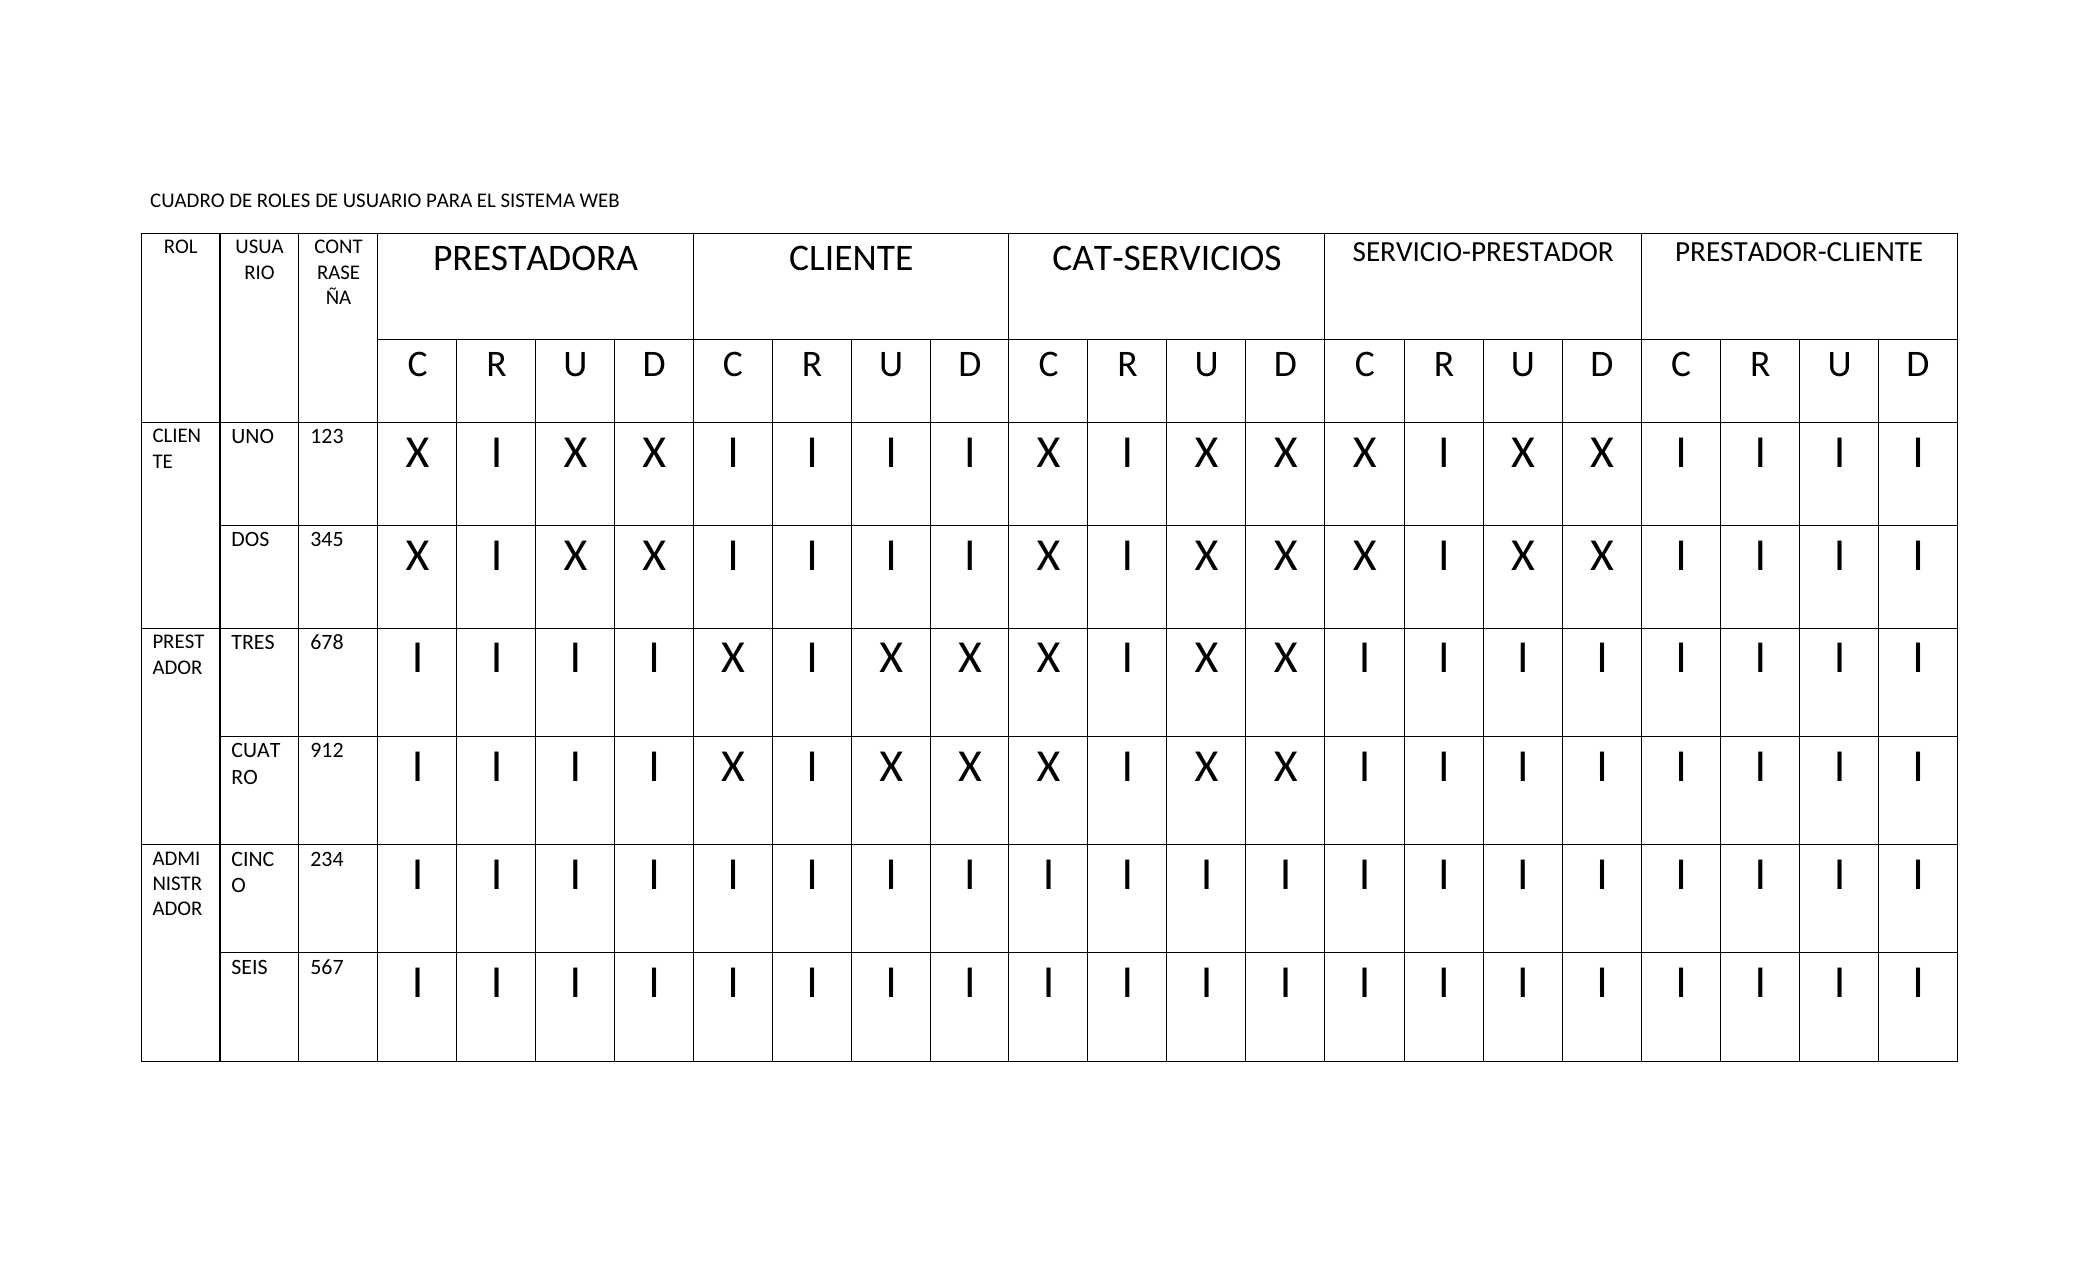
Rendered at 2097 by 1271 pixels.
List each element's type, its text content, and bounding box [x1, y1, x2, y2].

table_cell 912 [299, 737, 377, 844]
table_header CLIENTE [694, 234, 1008, 338]
table_cell I [773, 629, 851, 736]
table_cell I [1800, 953, 1878, 1061]
table_cell I [1642, 845, 1720, 952]
table_cell I [1325, 629, 1404, 736]
table_cell 123 [299, 423, 377, 524]
table_cell I [694, 423, 772, 524]
table_cell I [1088, 526, 1166, 627]
table_cell C [1642, 340, 1720, 422]
text CUADRO DE ROLES DE USUARIO PARA EL SISTEMA WEB [150, 187, 1947, 213]
table_cell I [1325, 953, 1404, 1061]
table_cell I [1167, 953, 1245, 1061]
table_cell D [931, 340, 1008, 422]
table_cell X [1563, 526, 1641, 627]
table_cell 567 [299, 953, 377, 1061]
table_cell I [694, 953, 772, 1061]
table_cell I [931, 845, 1008, 952]
table_cell I [773, 423, 851, 524]
table_header ROL [142, 234, 219, 422]
table_cell X [615, 423, 693, 524]
table_cell SEIS [221, 953, 298, 1061]
table_cell X [694, 737, 772, 844]
table_cell I [1879, 953, 1957, 1061]
table_cell I [378, 953, 456, 1061]
table_cell ADMINISTRADOR [142, 845, 219, 1061]
table_cell U [852, 340, 930, 422]
table_cell I [773, 737, 851, 844]
table_cell I [1167, 845, 1245, 952]
table_cell I [536, 845, 614, 952]
table_cell I [457, 737, 535, 844]
table_cell I [1088, 953, 1166, 1061]
table_cell I [852, 526, 930, 627]
table_cell X [1325, 526, 1404, 627]
table_cell X [1009, 737, 1087, 844]
table_cell I [1563, 737, 1641, 844]
table_cell I [615, 845, 693, 952]
table_cell I [615, 737, 693, 844]
table_cell PRESTADOR [142, 629, 219, 844]
table_cell I [615, 629, 693, 736]
table_cell X [536, 423, 614, 524]
table_header CAT-SERVICIOS [1009, 234, 1324, 338]
table_cell R [773, 340, 851, 422]
table_header PRESTADORA [378, 234, 693, 338]
table_cell I [931, 423, 1008, 524]
table_cell C [1325, 340, 1404, 422]
table_cell R [457, 340, 535, 422]
table_cell I [536, 953, 614, 1061]
table_cell R [1405, 340, 1483, 422]
table_cell I [1405, 737, 1483, 844]
table_cell I [1009, 953, 1087, 1061]
table_cell I [1879, 737, 1957, 844]
table_cell I [378, 845, 456, 952]
table_cell U [1167, 340, 1245, 422]
table_cell I [1800, 737, 1878, 844]
table_cell I [1484, 629, 1562, 736]
table_cell X [852, 629, 930, 736]
table_cell X [1246, 526, 1324, 627]
table_cell C [694, 340, 772, 422]
table_cell X [1167, 629, 1245, 736]
table_cell I [931, 953, 1008, 1061]
table_header USUARIO [221, 234, 298, 422]
table_cell R [1721, 340, 1799, 422]
table_cell X [615, 526, 693, 627]
table_cell D [1879, 340, 1957, 422]
table_cell I [378, 737, 456, 844]
table_cell X [378, 423, 456, 524]
table_cell I [1405, 423, 1483, 524]
table_cell I [1088, 845, 1166, 952]
table_cell I [1088, 423, 1166, 524]
table_cell I [1405, 953, 1483, 1061]
table_cell I [694, 845, 772, 952]
table_cell C [1009, 340, 1087, 422]
table_cell X [1167, 737, 1245, 844]
table_cell I [1484, 737, 1562, 844]
table_cell I [1325, 845, 1404, 952]
table_cell D [615, 340, 693, 422]
table_cell I [1088, 737, 1166, 844]
table_cell I [536, 737, 614, 844]
table_cell 678 [299, 629, 377, 736]
table_cell I [1246, 845, 1324, 952]
table_cell I [1879, 845, 1957, 952]
table_cell I [1800, 526, 1878, 627]
table_cell UNO [221, 423, 298, 524]
table_cell X [1167, 423, 1245, 524]
table_cell CLIENTE [142, 423, 219, 627]
table_cell I [773, 526, 851, 627]
table_cell I [1721, 845, 1799, 952]
table_cell X [852, 737, 930, 844]
table_cell I [1642, 526, 1720, 627]
table_cell I [1879, 526, 1957, 627]
table_cell I [1642, 629, 1720, 736]
table_cell I [1405, 845, 1483, 952]
table_cell I [1879, 629, 1957, 736]
table_cell X [1484, 423, 1562, 524]
table_cell I [457, 845, 535, 952]
table_cell I [1009, 845, 1087, 952]
table_cell C [378, 340, 456, 422]
table_cell D [1246, 340, 1324, 422]
table_cell I [1484, 845, 1562, 952]
table_cell X [1009, 423, 1087, 524]
table_cell I [852, 845, 930, 952]
table_cell I [1721, 526, 1799, 627]
table_cell I [694, 526, 772, 627]
table_cell I [1642, 423, 1720, 524]
table_cell X [931, 629, 1008, 736]
table_cell 345 [299, 526, 377, 627]
table_cell CINCO [221, 845, 298, 952]
table_cell I [1800, 423, 1878, 524]
table_cell X [694, 629, 772, 736]
table_cell I [1800, 629, 1878, 736]
table_cell I [1563, 629, 1641, 736]
table_cell I [1246, 953, 1324, 1061]
table_cell D [1563, 340, 1641, 422]
table_cell I [1642, 953, 1720, 1061]
table_cell X [1246, 629, 1324, 736]
table_cell I [1088, 629, 1166, 736]
table_header PRESTADOR-CLIENTE [1642, 234, 1957, 338]
table_cell I [1325, 737, 1404, 844]
table_cell I [773, 953, 851, 1061]
table_cell X [1009, 526, 1087, 627]
table_cell X [1009, 629, 1087, 736]
table_cell I [457, 526, 535, 627]
table_cell I [1800, 845, 1878, 952]
table_cell X [536, 526, 614, 627]
table_cell U [1800, 340, 1878, 422]
table_header SERVICIO-PRESTADOR [1325, 234, 1641, 338]
table_cell I [457, 629, 535, 736]
table_cell X [1246, 423, 1324, 524]
table_cell I [1721, 953, 1799, 1061]
table_cell X [1563, 423, 1641, 524]
table_cell I [536, 629, 614, 736]
table_cell I [1721, 629, 1799, 736]
table_cell X [1246, 737, 1324, 844]
table_cell I [1563, 953, 1641, 1061]
table_cell 234 [299, 845, 377, 952]
table_cell I [1405, 526, 1483, 627]
table_cell R [1088, 340, 1166, 422]
table_cell I [852, 423, 930, 524]
table_cell TRES [221, 629, 298, 736]
table_cell X [378, 526, 456, 627]
table_cell X [1167, 526, 1245, 627]
table_cell CUATRO [221, 737, 298, 844]
table_cell I [1721, 423, 1799, 524]
table_cell X [931, 737, 1008, 844]
table_cell DOS [221, 526, 298, 627]
table_cell U [536, 340, 614, 422]
table_cell I [1563, 845, 1641, 952]
table_cell I [1405, 629, 1483, 736]
table_cell I [1484, 953, 1562, 1061]
table_cell I [931, 526, 1008, 627]
table_cell I [852, 953, 930, 1061]
table_cell I [773, 845, 851, 952]
table_cell I [615, 953, 693, 1061]
table_cell I [1642, 737, 1720, 844]
table_cell U [1484, 340, 1562, 422]
table_cell X [1325, 423, 1404, 524]
table_cell I [378, 629, 456, 736]
table_cell X [1484, 526, 1562, 627]
table_header CONTRASEÑA [299, 234, 377, 422]
table_cell I [1879, 423, 1957, 524]
table_cell I [457, 953, 535, 1061]
table_cell I [457, 423, 535, 524]
table_cell I [1721, 737, 1799, 844]
